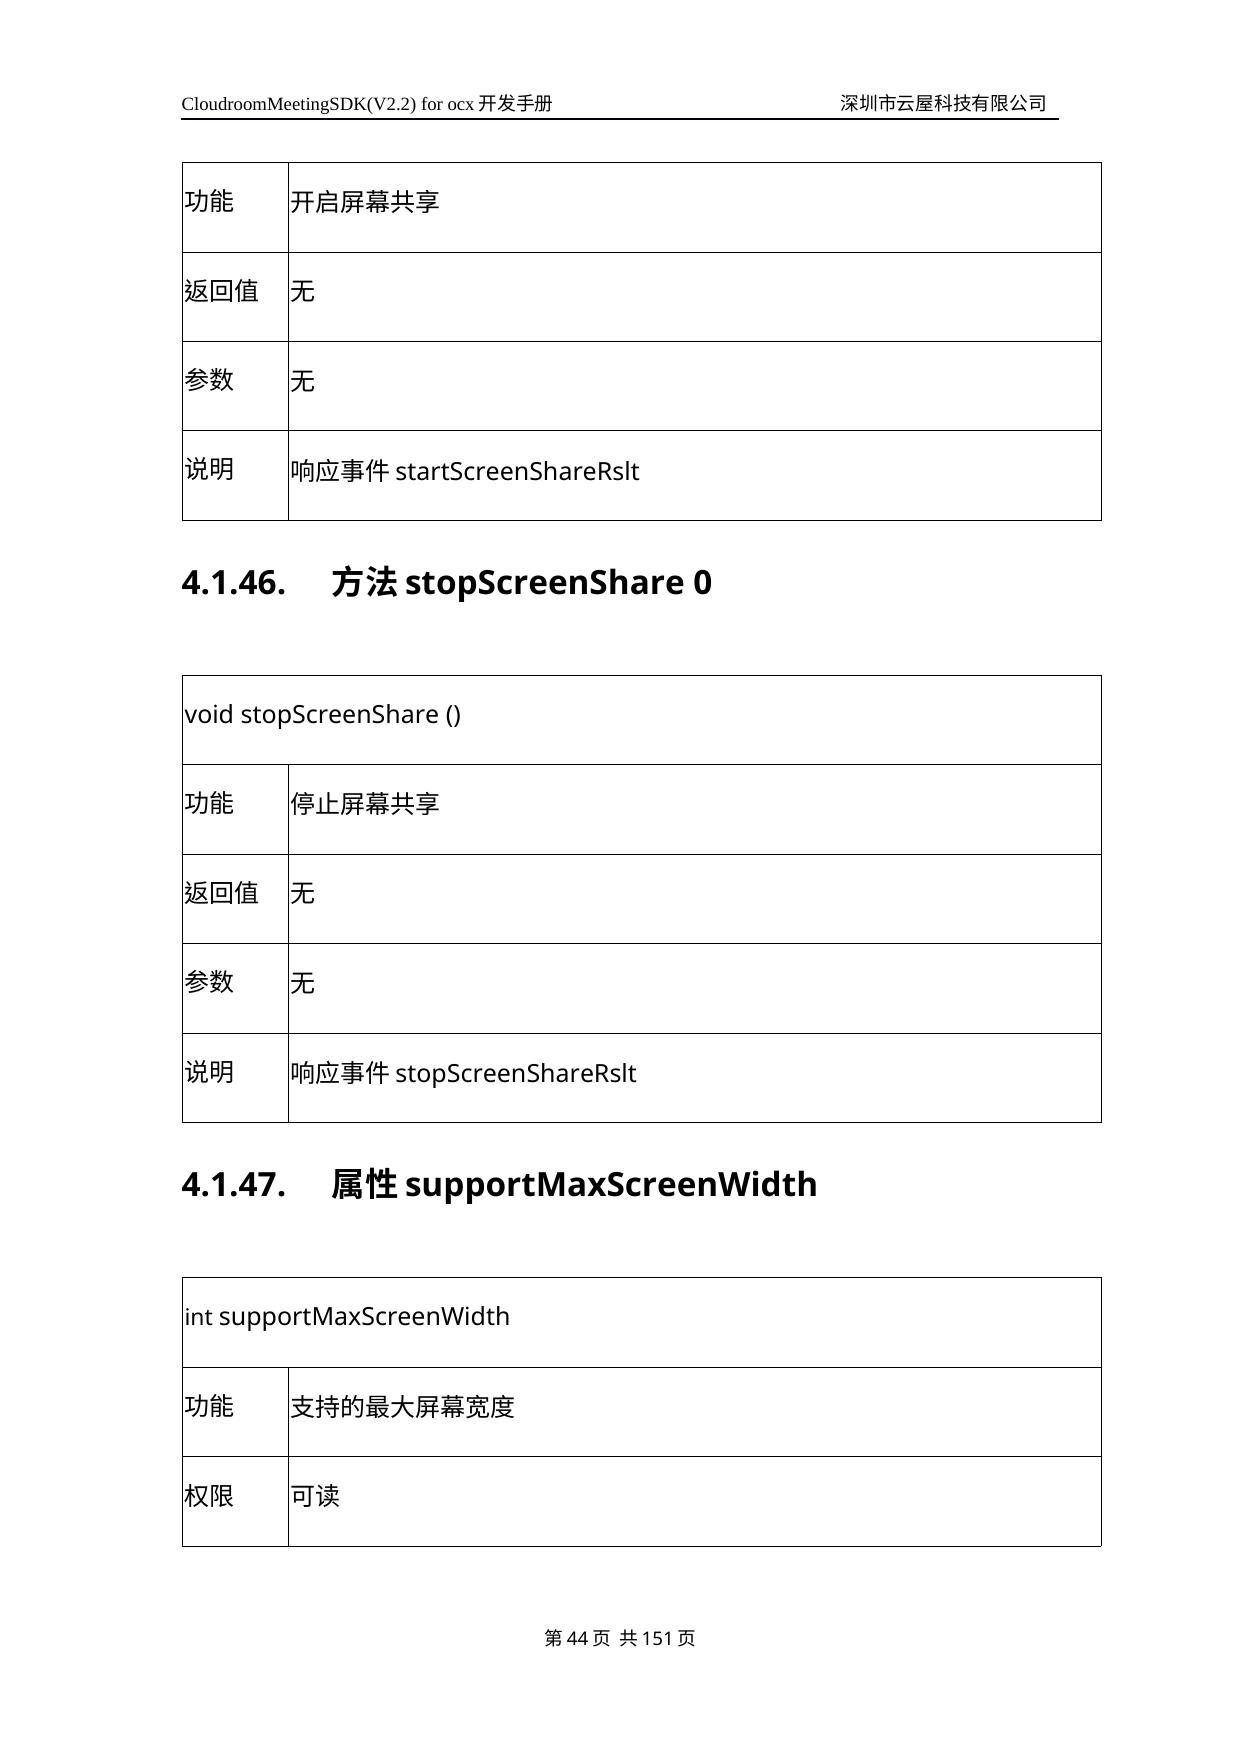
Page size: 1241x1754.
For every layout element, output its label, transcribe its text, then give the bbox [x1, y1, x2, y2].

table_cell 无 [289, 253, 1101, 341]
table_cell 功能 [183, 163, 288, 251]
subtitle 方法stopScreenShare 0 [181, 547, 1059, 612]
table_cell 无 [289, 342, 1101, 430]
table_cell 响应事件stopScreenShareRslt [289, 1034, 1101, 1122]
table_cell 功能 [183, 1368, 288, 1456]
table_cell 停止屏幕共享 [289, 765, 1101, 854]
table_cell 无 [289, 855, 1101, 943]
table_cell 参数 [183, 342, 288, 430]
table_cell 返回值 [183, 253, 288, 341]
table_cell 可读 [289, 1457, 1101, 1546]
table_cell 响应事件startScreenShareRslt [289, 431, 1101, 520]
table_cell 无 [289, 944, 1101, 1033]
table_cell 支持的最大屏幕宽度 [289, 1368, 1101, 1456]
table_cell 说明 [183, 431, 288, 520]
table_header void stopScreenShare () [183, 676, 1101, 764]
table_cell 参数 [183, 944, 288, 1033]
table_cell 功能 [183, 765, 288, 854]
table_cell 说明 [183, 1034, 288, 1122]
table_cell 权限 [183, 1457, 288, 1546]
subtitle 属性supportMaxScreenWidth [181, 1150, 1059, 1215]
table_header int supportMaxScreenWidth [183, 1278, 1101, 1367]
table_cell 返回值 [183, 855, 288, 943]
table_cell 开启屏幕共享 [289, 163, 1101, 251]
